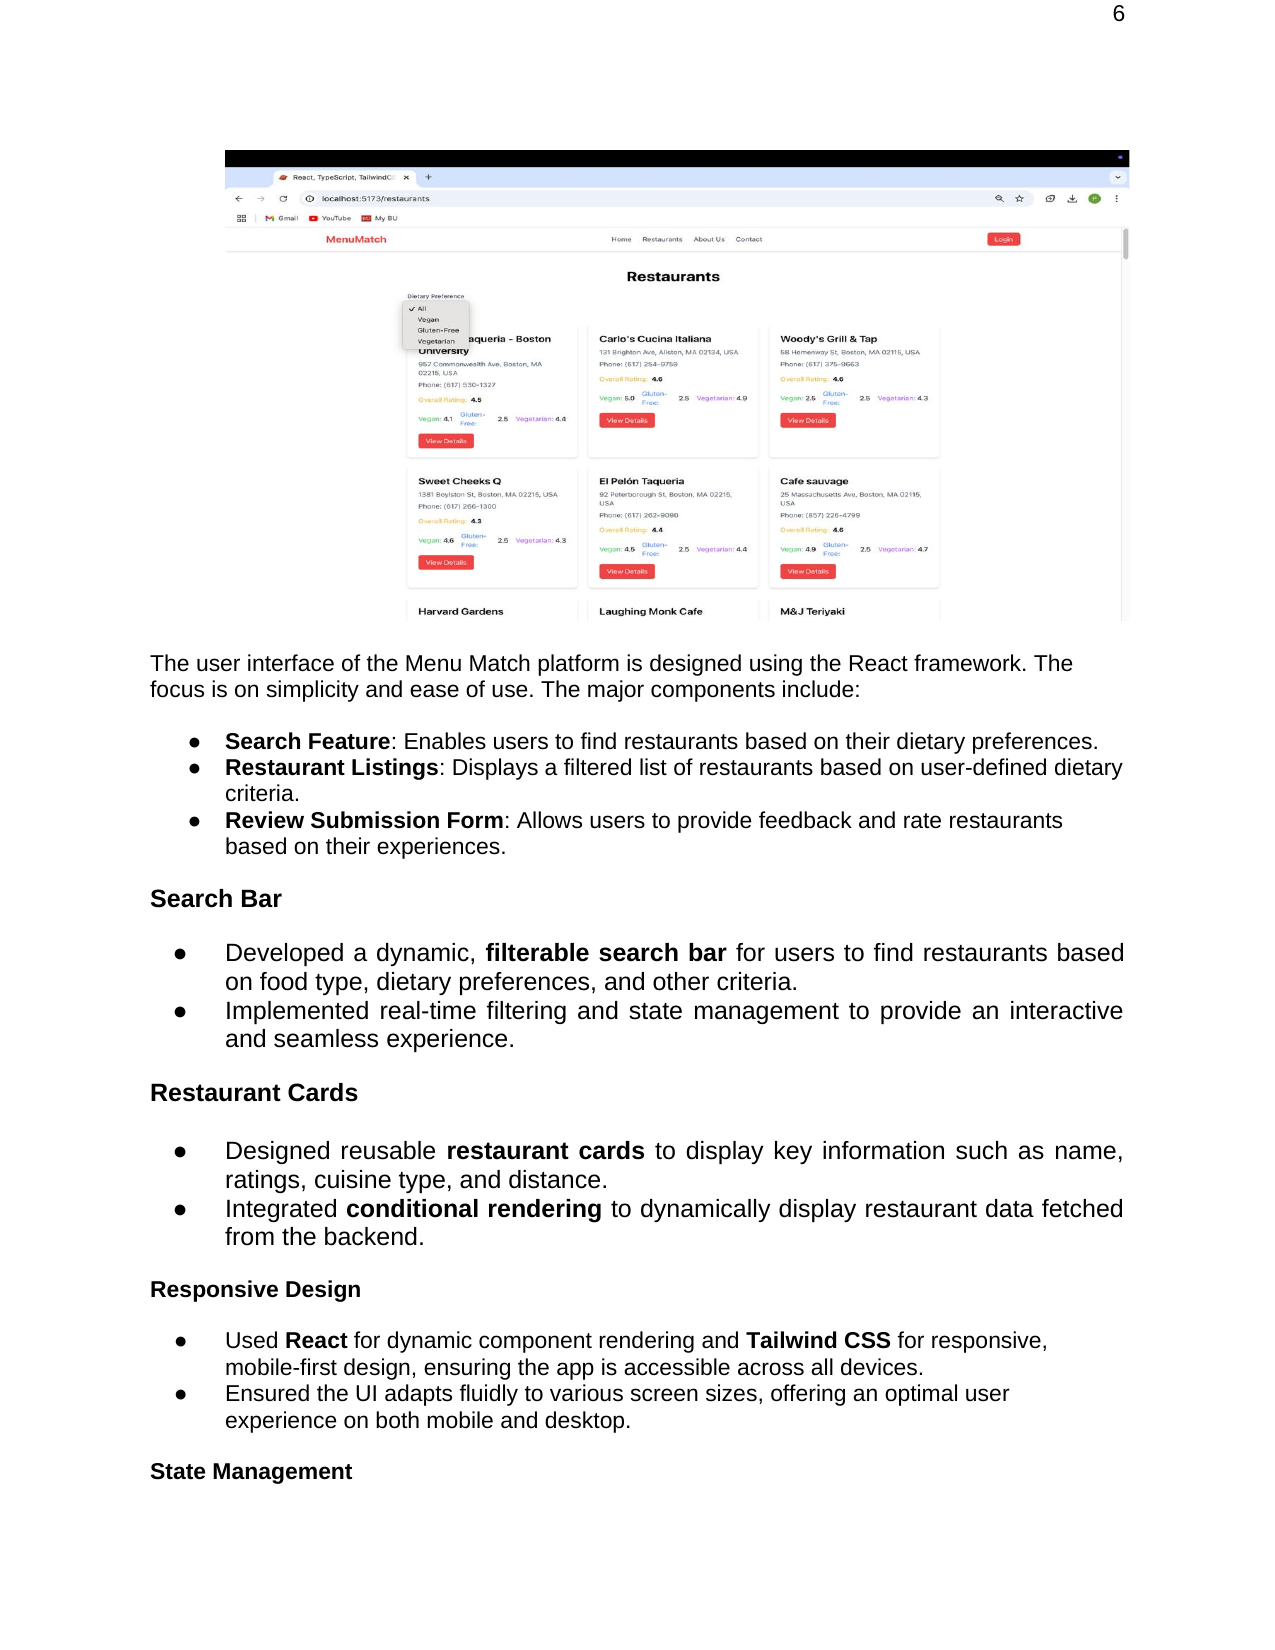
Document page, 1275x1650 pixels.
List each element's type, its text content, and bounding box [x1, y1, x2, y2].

text The user interface of the Menu Match platform is designed using the React framework. The focus is on simplicity and ease of use. The major components include: [150, 650, 1125, 703]
list Review Submission Form: Allows users to provide feedback and rate restaurants based on their experiences. [187, 807, 1125, 859]
list Restaurant Listings: Displays a filtered list of restaurants based on user-defined dietary criteria. [187, 754, 1125, 807]
text Responsive Design [150, 1276, 1125, 1302]
list Search Feature: Enables users to find restaurants based on their dietary preferences. [187, 728, 1125, 754]
picture [225, 150, 1130, 621]
text State Management [150, 1458, 1125, 1484]
text Restaurant Cards [150, 1078, 1125, 1107]
list Used React for dynamic component rendering and Tailwind CSS for responsive, mobile-first design, ensuring the app is accessible across all devices. [187, 1327, 1125, 1380]
list Implemented real-time filtering and state management to provide an interactive and seamless experience. [187, 996, 1125, 1053]
list Developed a dynamic, filterable search bar for users to find restaurants based on food type, dietary preferences, and other criteria. [187, 938, 1125, 996]
list Designed reusable restaurant cards to display key information such as name, ratings, cuisine type, and distance. [187, 1136, 1125, 1194]
list Ensured the UI adapts fluidly to various screen sizes, offering an optimal user experience on both mobile and desktop. [187, 1380, 1125, 1433]
list Integrated conditional rendering to dynamically display restaurant data fetched from the backend. [187, 1194, 1125, 1251]
text Search Bar [150, 884, 1125, 913]
